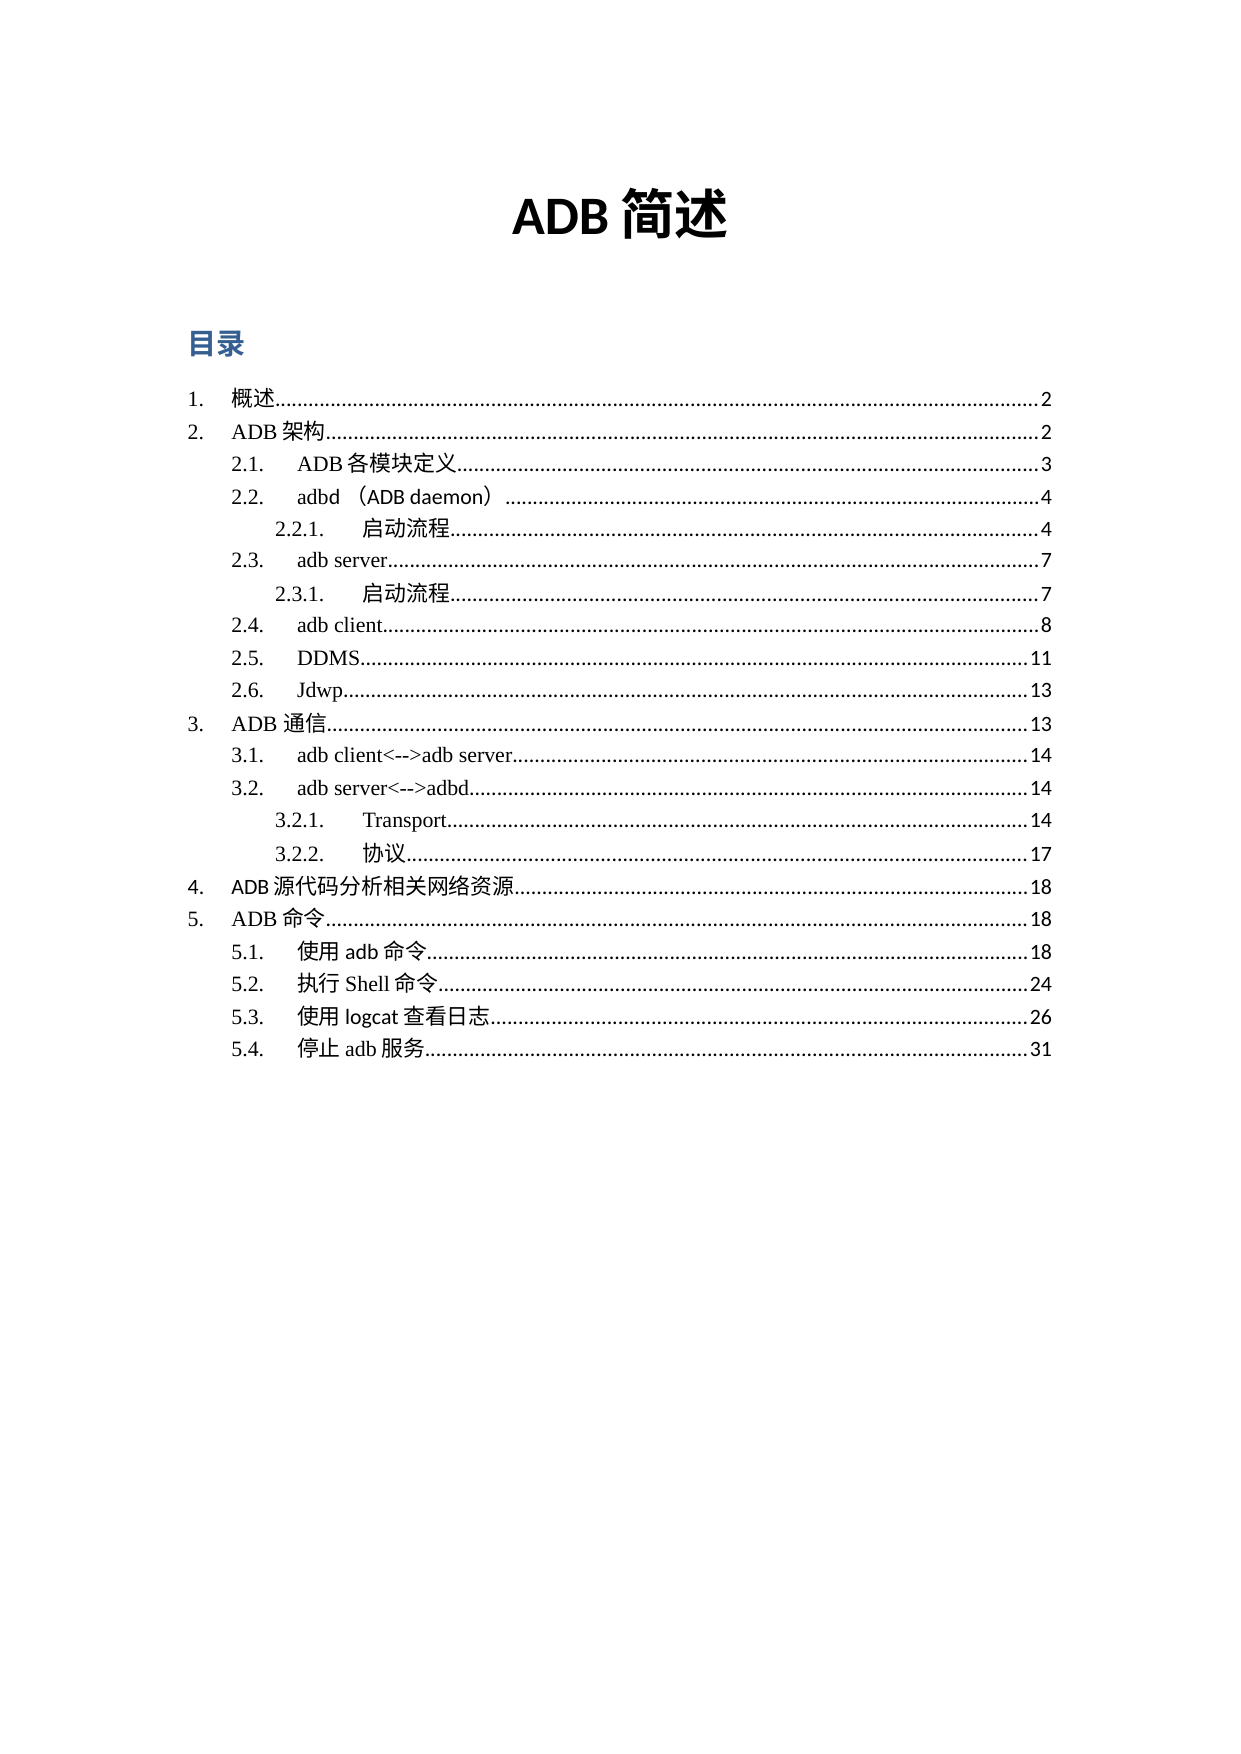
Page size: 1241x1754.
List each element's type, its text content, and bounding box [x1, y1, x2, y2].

text ADB简述 [187, 162, 1053, 259]
